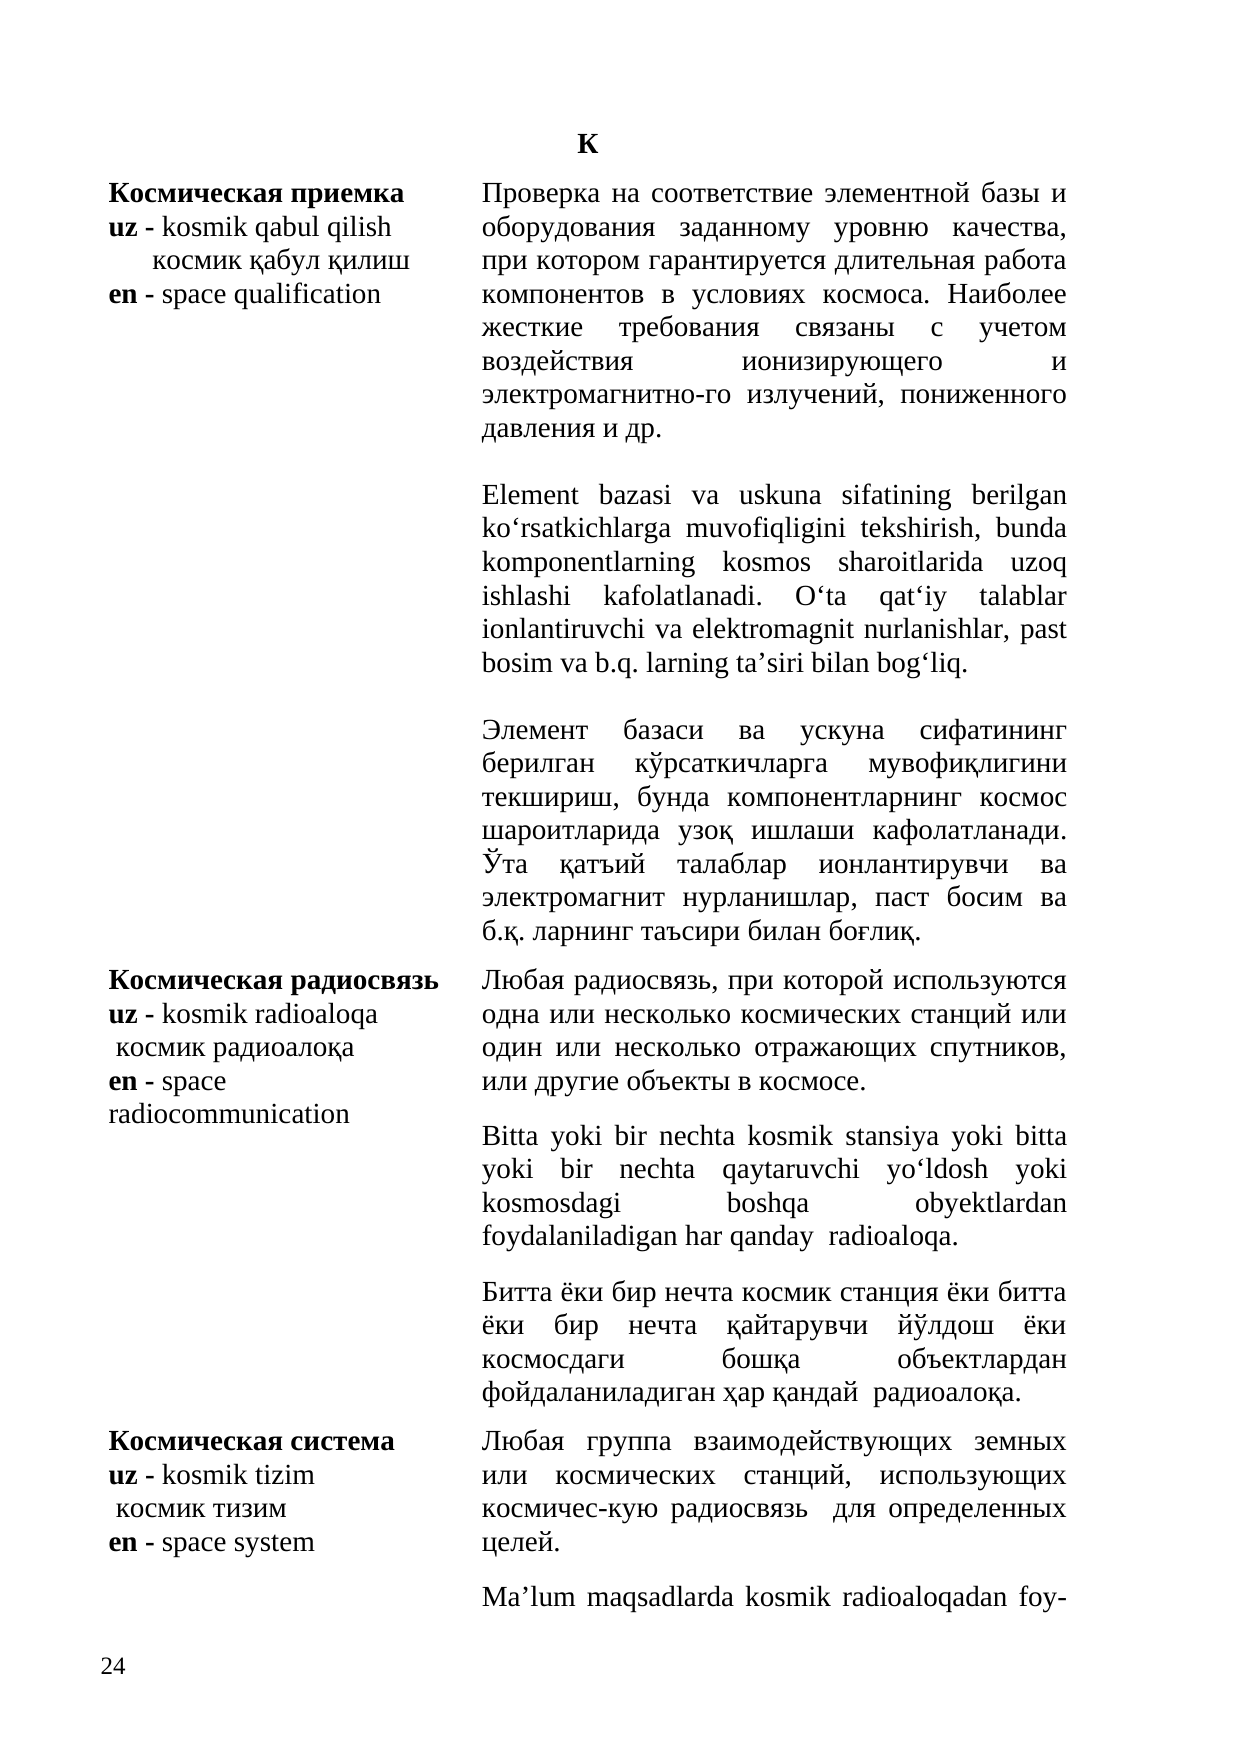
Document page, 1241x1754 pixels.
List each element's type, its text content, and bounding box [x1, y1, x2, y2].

table_cell Космическая система uz - kosmik tizim космик тизим en - space system [100, 1416, 474, 1621]
table_cell Любая радиосвязь, при которой используются одна или несколько космических станций или один или несколько отражающих спутников, или другие объекты в космосе. Bitta yoki bir nechta kosmik stansiya yoki bitta yoki bir nechta qaytaruvchi yo‘ldosh yoki kosmosdagi boshqa obyektlardan foydalaniladigan har qanday radioaloqa. Битта ёки бир нечта космик станция ёки битта ёки бир нечта қайтарувчи йўлдош ёки космосдаги бошқа объектлардан фойдаланиладиган ҳар қандай радиоалоқа. [474, 954, 1075, 1416]
table_header К [100, 118, 1075, 167]
table_cell Космическая радиосвязь uz - kosmik radioaloqa космик радиоалоқа en - space radiocommunication [100, 954, 474, 1416]
table_cell Проверка на соответствие элементной базы и оборудования заданному уровню качества, при котором гарантируется длительная работа компонентов в условиях космоса. Наиболее жесткие требования связаны с учетом воздействия ионизирующего и электромагнитно-го излучений, пониженного давления и др. Element bazasi va uskuna sifatining berilgan ko‘rsatkichlarga muvofiqligini tekshirish, bunda komponentlarning kosmos sharoitlarida uzoq ishlashi kafolatlanadi. O‘ta qat‘iy talablar ionlantiruvchi va elektromagnit nurlanishlar, past bosim va b.q. larning ta’siri bilan bog‘liq. Элемент базаси ва ускуна сифатининг берилган кўрсаткичларга мувофиқлигини текшириш, бунда компонентларнинг космос шароитларида узоқ ишлаши кафолатланади. Ўта қатъий талаблар ионлантирувчи ва электромагнит нурланишлар, паст босим ва б.қ. ларнинг таъсири билан боғлиқ. [474, 167, 1075, 954]
table_cell Космическая приемка uz - kosmik qabul qilish космик қабул қилиш en - space qualification [100, 167, 474, 954]
